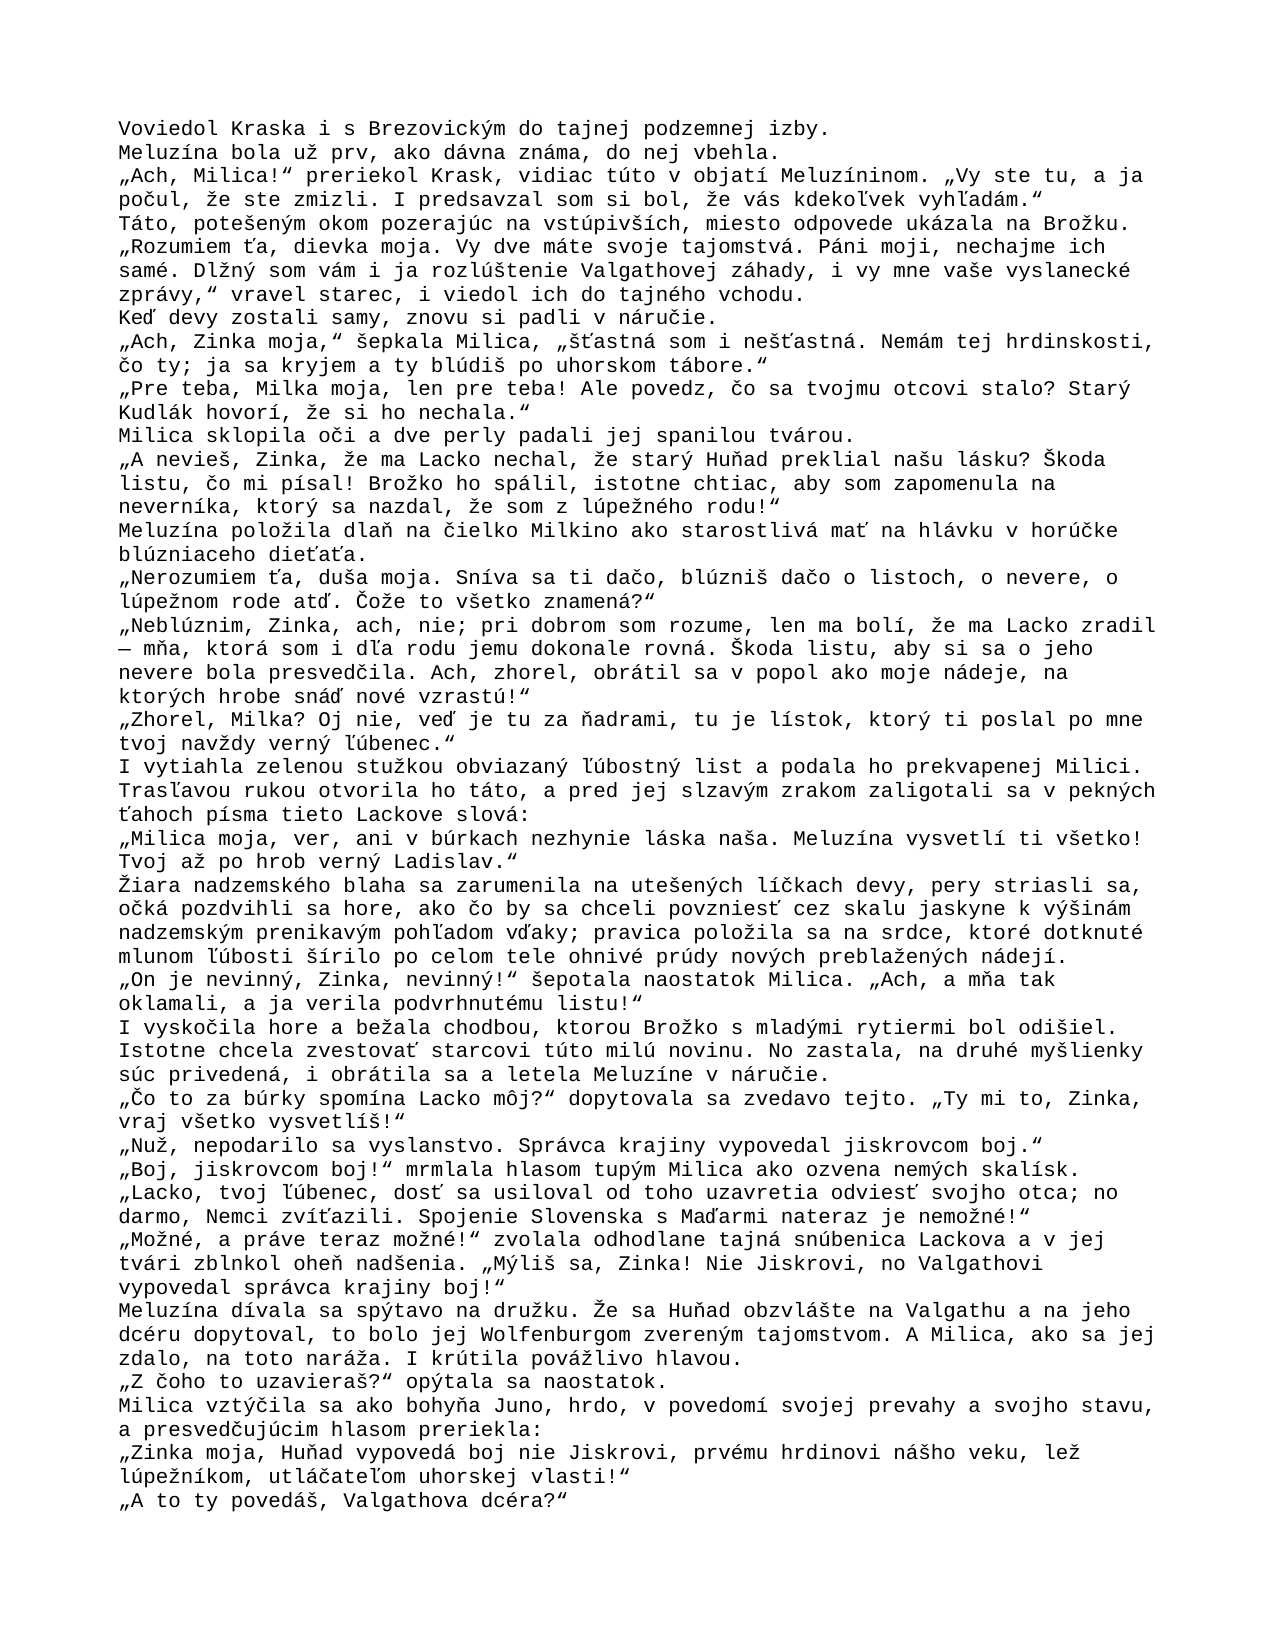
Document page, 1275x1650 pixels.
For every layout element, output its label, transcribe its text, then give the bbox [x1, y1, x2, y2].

text I vytiahla zelenou stužkou obviazaný ľúbostný list a podala ho prekvapenej Milici. [118, 757, 1157, 780]
text Trasľavou rukou otvorila ho táto, a pred jej slzavým zrakom zaligotali sa v pekných ťahoch písma tieto Lackove slová: [118, 780, 1157, 827]
text „Ach, Zinka moja,“ šepkala Milica, „šťastná som i nešťastná. Nemám tej hrdinskosti, čo ty; ja sa kryjem a ty blúdiš po uhorskom tábore.“ [118, 331, 1157, 378]
text „Ach, Milica!“ preriekol Krask, vidiac túto v objatí Meluzíninom. „Vy ste tu, a ja počul, že ste zmizli. I predsavzal som si bol, že vás kdekoľvek vyhľadám.“ [118, 165, 1157, 213]
text „Zhorel, Milka? Oj nie, veď je tu za ňadrami, tu je lístok, ktorý ti poslal po mne tvoj navždy verný ľúbenec.“ [118, 709, 1157, 757]
text „Boj, jiskrovcom boj!“ mrmlala hlasom tupým Milica ako ozvena nemých skalísk. [118, 1158, 1157, 1182]
text I vyskočila hore a bežala chodbou, ktorou Brožko s mladými rytiermi bol odišiel. Istotne chcela zvestovať starcovi túto milú novinu. No zastala, na druhé myšlienky súc privedená, i obrátila sa a letela Meluzíne v náručie. [118, 1017, 1157, 1088]
text Žiara nadzemského blaha sa zarumenila na utešených líčkach devy, pery striasli sa, očká pozdvihli sa hore, ako čo by sa chceli povzniesť cez skalu jaskyne k výšinám nadzemským prenikavým pohľadom vďaky; pravica položila sa na srdce, ktoré dotknuté mlunom ľúbosti šírilo po celom tele ohnivé prúdy nových preblažených nádejí. [118, 875, 1157, 969]
text „Lacko, tvoj ľúbenec, dosť sa usiloval od toho uzavretia odviesť svojho otca; no darmo, Nemci zvíťazili. Spojenie Slovenska s Maďarmi nateraz je nemožné!“ [118, 1182, 1157, 1229]
text Milica vztýčila sa ako bohyňa Juno, hrdo, v povedomí svojej prevahy a svojho stavu, a presvedčujúcim hlasom preriekla: [118, 1395, 1157, 1442]
text „Rozumiem ťa, dievka moja. Vy dve máte svoje tajomstvá. Páni moji, nechajme ich samé. Dlžný som vám i ja rozlúštenie Valgathovej záhady, i vy mne vaše vyslanecké zprávy,“ vravel starec, i viedol ich do tajného vchodu. [118, 236, 1157, 307]
text „Nuž, nepodarilo sa vyslanstvo. Správca krajiny vypovedal jiskrovcom boj.“ [118, 1135, 1157, 1158]
text „On je nevinný, Zinka, nevinný!“ šepotala naostatok Milica. „Ach, a mňa tak oklamali, a ja verila podvrhnutému listu!“ [118, 969, 1157, 1017]
text Meluzína dívala sa spýtavo na družku. Že sa Huňad obzvlášte na Valgathu a na jeho dcéru dopytoval, to bolo jej Wolfenburgom zvereným tajomstvom. A Milica, ako sa jej zdalo, na toto naráža. I krútila povážlivo hlavou. [118, 1300, 1157, 1371]
text „A nevieš, Zinka, že ma Lacko nechal, že starý Huňad preklial našu lásku? Škoda listu, čo mi písal! Brožko ho spálil, istotne chtiac, aby som zapomenula na neverníka, ktorý sa nazdal, že som z lúpežného rodu!“ [118, 449, 1157, 520]
text Meluzína položila dlaň na čielko Milkino ako starostlivá mať na hlávku v horúčke blúzniaceho dieťaťa. [118, 520, 1157, 567]
text „Čo to za búrky spomína Lacko môj?“ dopytovala sa zvedavo tejto. „Ty mi to, Zinka, vraj všetko vysvetlíš!“ [118, 1088, 1157, 1135]
text Táto, potešeným okom pozerajúc na vstúpivších, miesto odpovede ukázala na Brožku. [118, 213, 1157, 236]
text „A to ty povedáš, Valgathova dcéra?“ [118, 1489, 1157, 1513]
text „Pre teba, Milka moja, len pre teba! Ale povedz, čo sa tvojmu otcovi stalo? Starý Kudlák hovorí, že si ho nechala.“ [118, 378, 1157, 426]
text „Z čoho to uzavieraš?“ opýtala sa naostatok. [118, 1371, 1157, 1395]
text „Zinka moja, Huňad vypovedá boj nie Jiskrovi, prvému hrdinovi nášho veku, lež lúpežníkom, utláčateľom uhorskej vlasti!“ [118, 1442, 1157, 1489]
text „Neblúznim, Zinka, ach, nie; pri dobrom som rozume, len ma bolí, že ma Lacko zradil — mňa, ktorá som i dľa rodu jemu dokonale rovná. Škoda listu, aby si sa o jeho nevere bola presvedčila. Ach, zhorel, obrátil sa v popol ako moje nádeje, na ktorých hrobe snáď nové vzrastú!“ [118, 615, 1157, 709]
text „Milica moja, ver, ani v búrkach nezhynie láska naša. Meluzína vysvetlí ti všetko! Tvoj až po hrob verný Ladislav.“ [118, 827, 1157, 875]
text Voviedol Kraska i s Brezovickým do tajnej podzemnej izby. [118, 118, 1157, 142]
text Keď devy zostali samy, znovu si padli v náručie. [118, 307, 1157, 331]
text „Možné, a práve teraz možné!“ zvolala odhodlane tajná snúbenica Lackova a v jej tvári zblnkol oheň nadšenia. „Mýliš sa, Zinka! Nie Jiskrovi, no Valgathovi vypovedal správca krajiny boj!“ [118, 1229, 1157, 1300]
text „Nerozumiem ťa, duša moja. Sníva sa ti dačo, blúzniš dačo o listoch, o nevere, o lúpežnom rode atď. Čože to všetko znamená?“ [118, 567, 1157, 615]
text Meluzína bola už prv, ako dávna známa, do nej vbehla. [118, 142, 1157, 165]
text Milica sklopila oči a dve perly padali jej spanilou tvárou. [118, 426, 1157, 449]
